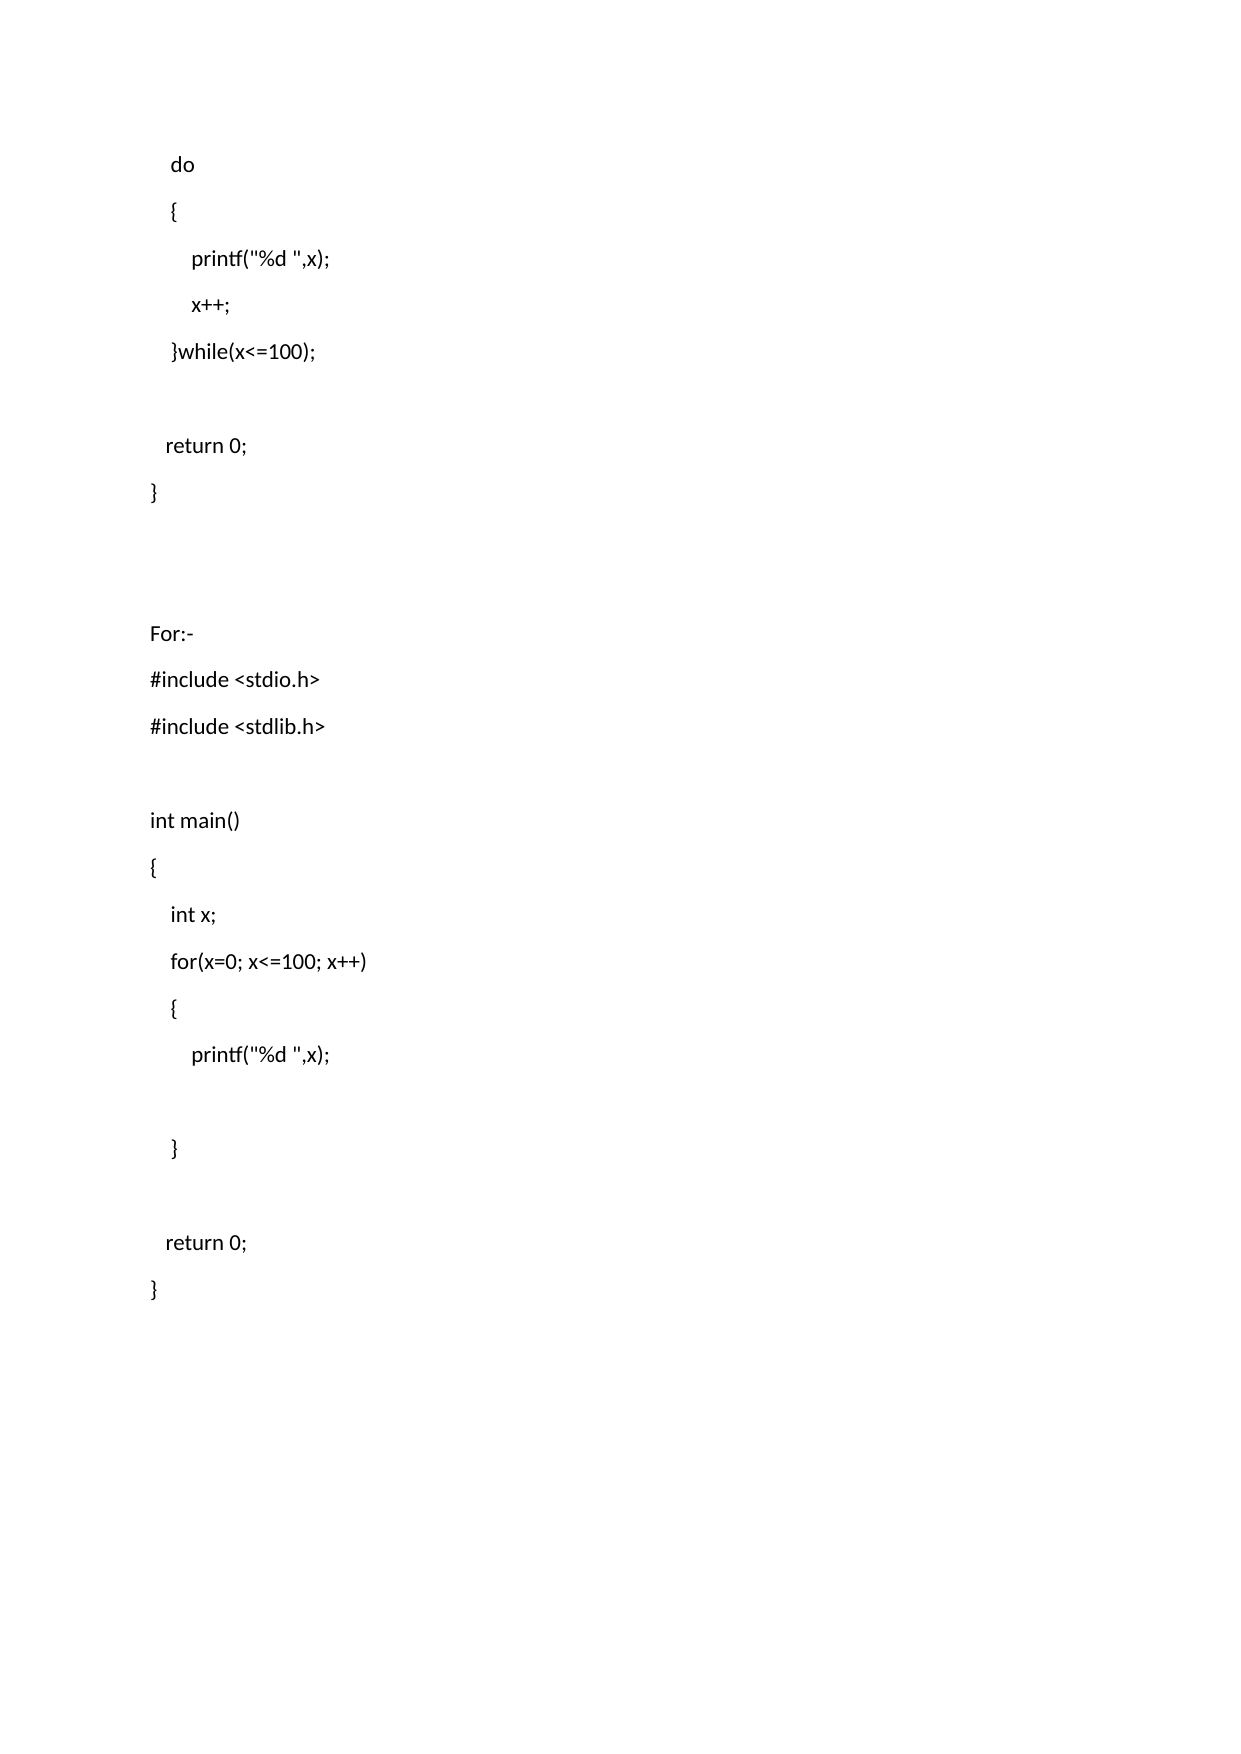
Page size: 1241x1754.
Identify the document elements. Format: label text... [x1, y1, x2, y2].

text { [150, 853, 1090, 881]
text } [150, 1134, 1090, 1162]
text } [150, 1275, 1090, 1303]
text for(x=0; x<=100; x++) [150, 947, 1090, 975]
text For:- [150, 619, 1090, 647]
text int main() [150, 806, 1090, 834]
text } [150, 478, 1090, 506]
text #include <stdio.h> [150, 666, 1090, 694]
text }while(x<=100); [150, 337, 1090, 366]
text { [150, 994, 1090, 1022]
text do [150, 150, 1090, 178]
text int x; [150, 900, 1090, 928]
text x++; [150, 291, 1090, 319]
text { [150, 197, 1090, 225]
text return 0; [150, 431, 1090, 459]
text printf("%d ",x); [150, 244, 1090, 272]
text printf("%d ",x); [150, 1041, 1090, 1069]
text #include <stdlib.h> [150, 712, 1090, 741]
text return 0; [150, 1228, 1090, 1256]
